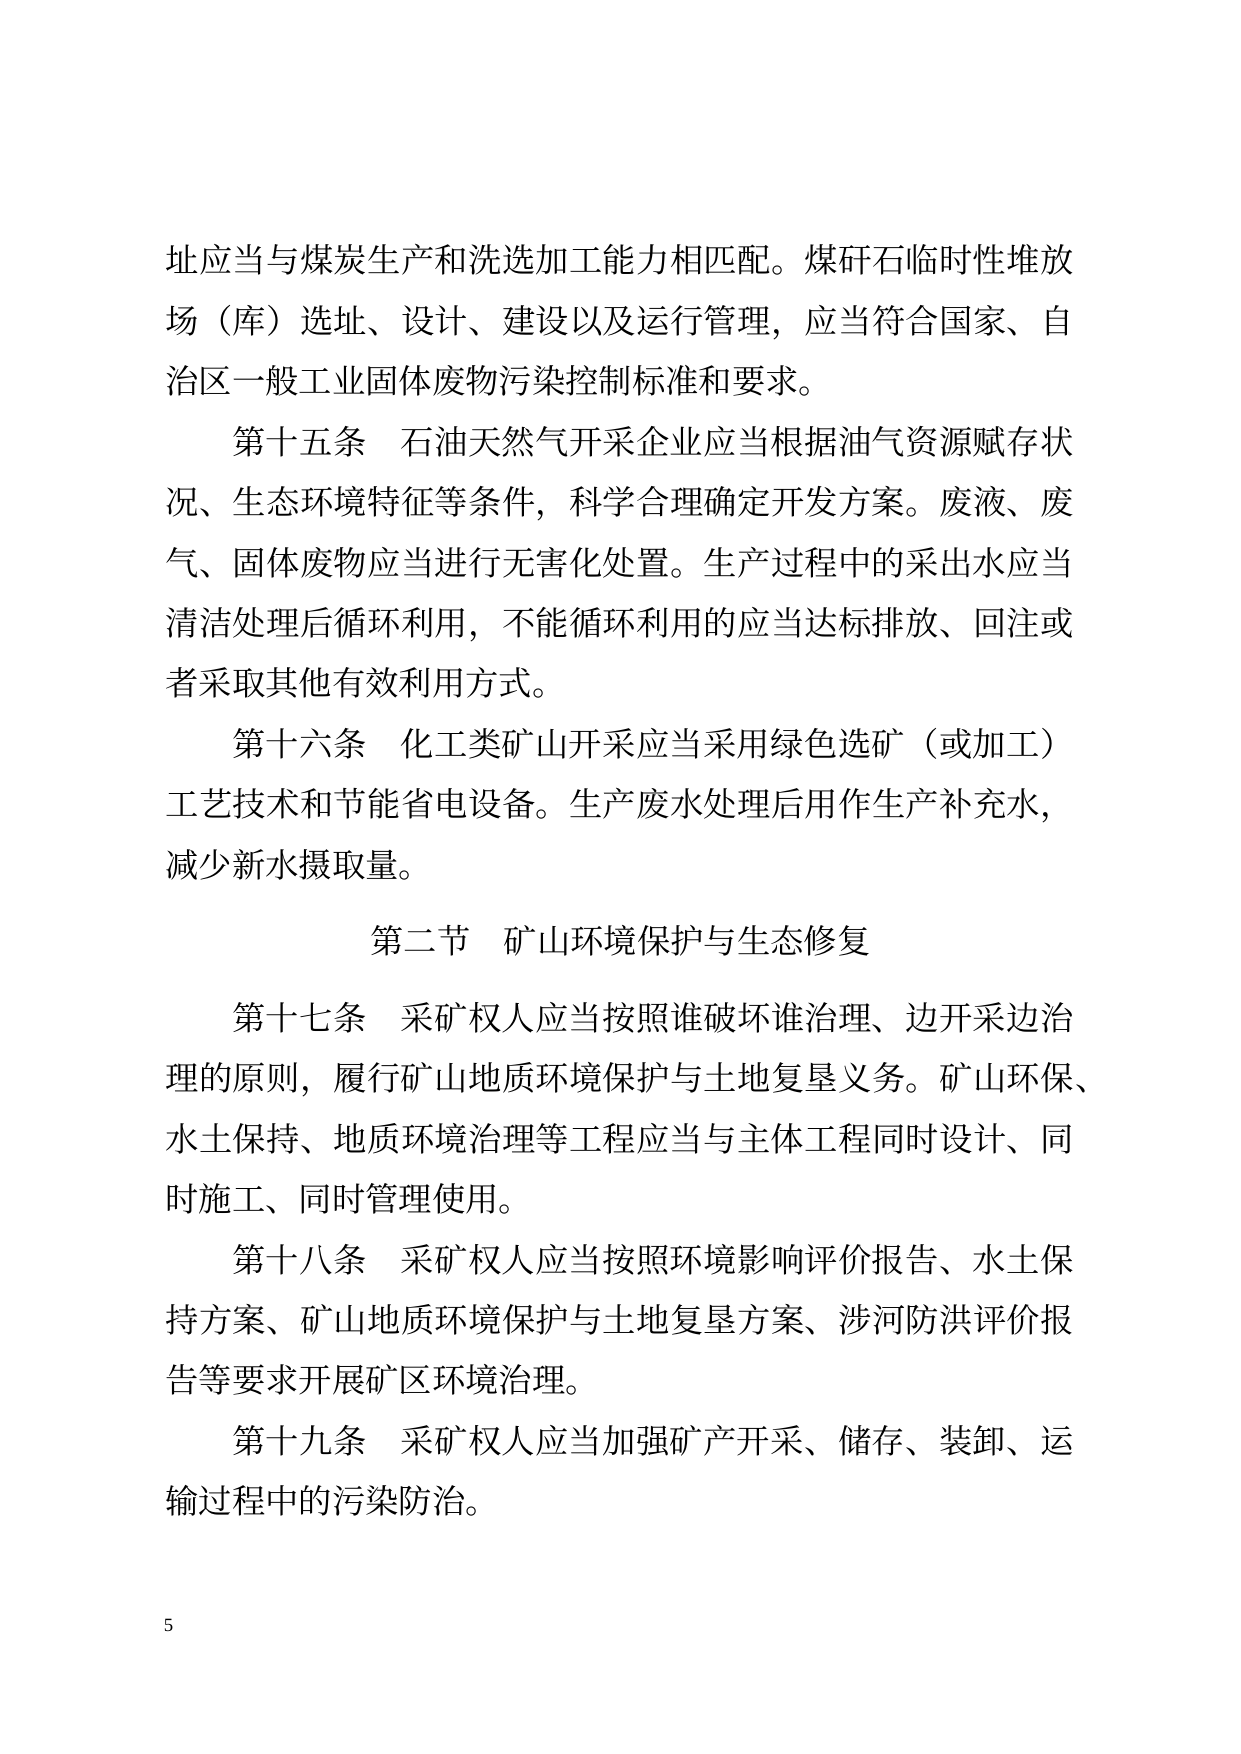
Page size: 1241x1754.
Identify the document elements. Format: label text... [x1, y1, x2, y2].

text 第十九条 采矿权人应当加强矿产开采、储存、装卸、运输过程中的污染防治。 [165, 1405, 1075, 1526]
text 第十六条 化工类矿山开采应当采用绿色选矿（或加工）工艺技术和节能省电设备。生产废水处理后用作生产补充水，减少新水摄取量。 [165, 708, 1075, 889]
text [165, 224, 1075, 406]
text 第二节 矿山环境保护与生态修复 [165, 905, 1075, 966]
text 第十七条 采矿权人应当按照谁破坏谁治理、边开采边治理的原则，履行矿山地质环境保护与土地复垦义务。矿山环保、水土保持、地质环境治理等工程应当与主体工程同时设计、同时施工、同时管理使用。 [165, 982, 1075, 1224]
text 第十八条 采矿权人应当按照环境影响评价报告、水土保持方案、矿山地质环境保护与土地复垦方案、涉河防洪评价报告等要求开展矿区环境治理。 [165, 1224, 1075, 1405]
text 第十五条 石油天然气开采企业应当根据油气资源赋存状况、生态环境特征等条件，科学合理确定开发方案。废液、废气、固体废物应当进行无害化处置。生产过程中的采出水应当清洁处理后循环利用，不能循环利用的应当达标排放、回注或者采取其他有效利用方式。 [165, 406, 1075, 708]
